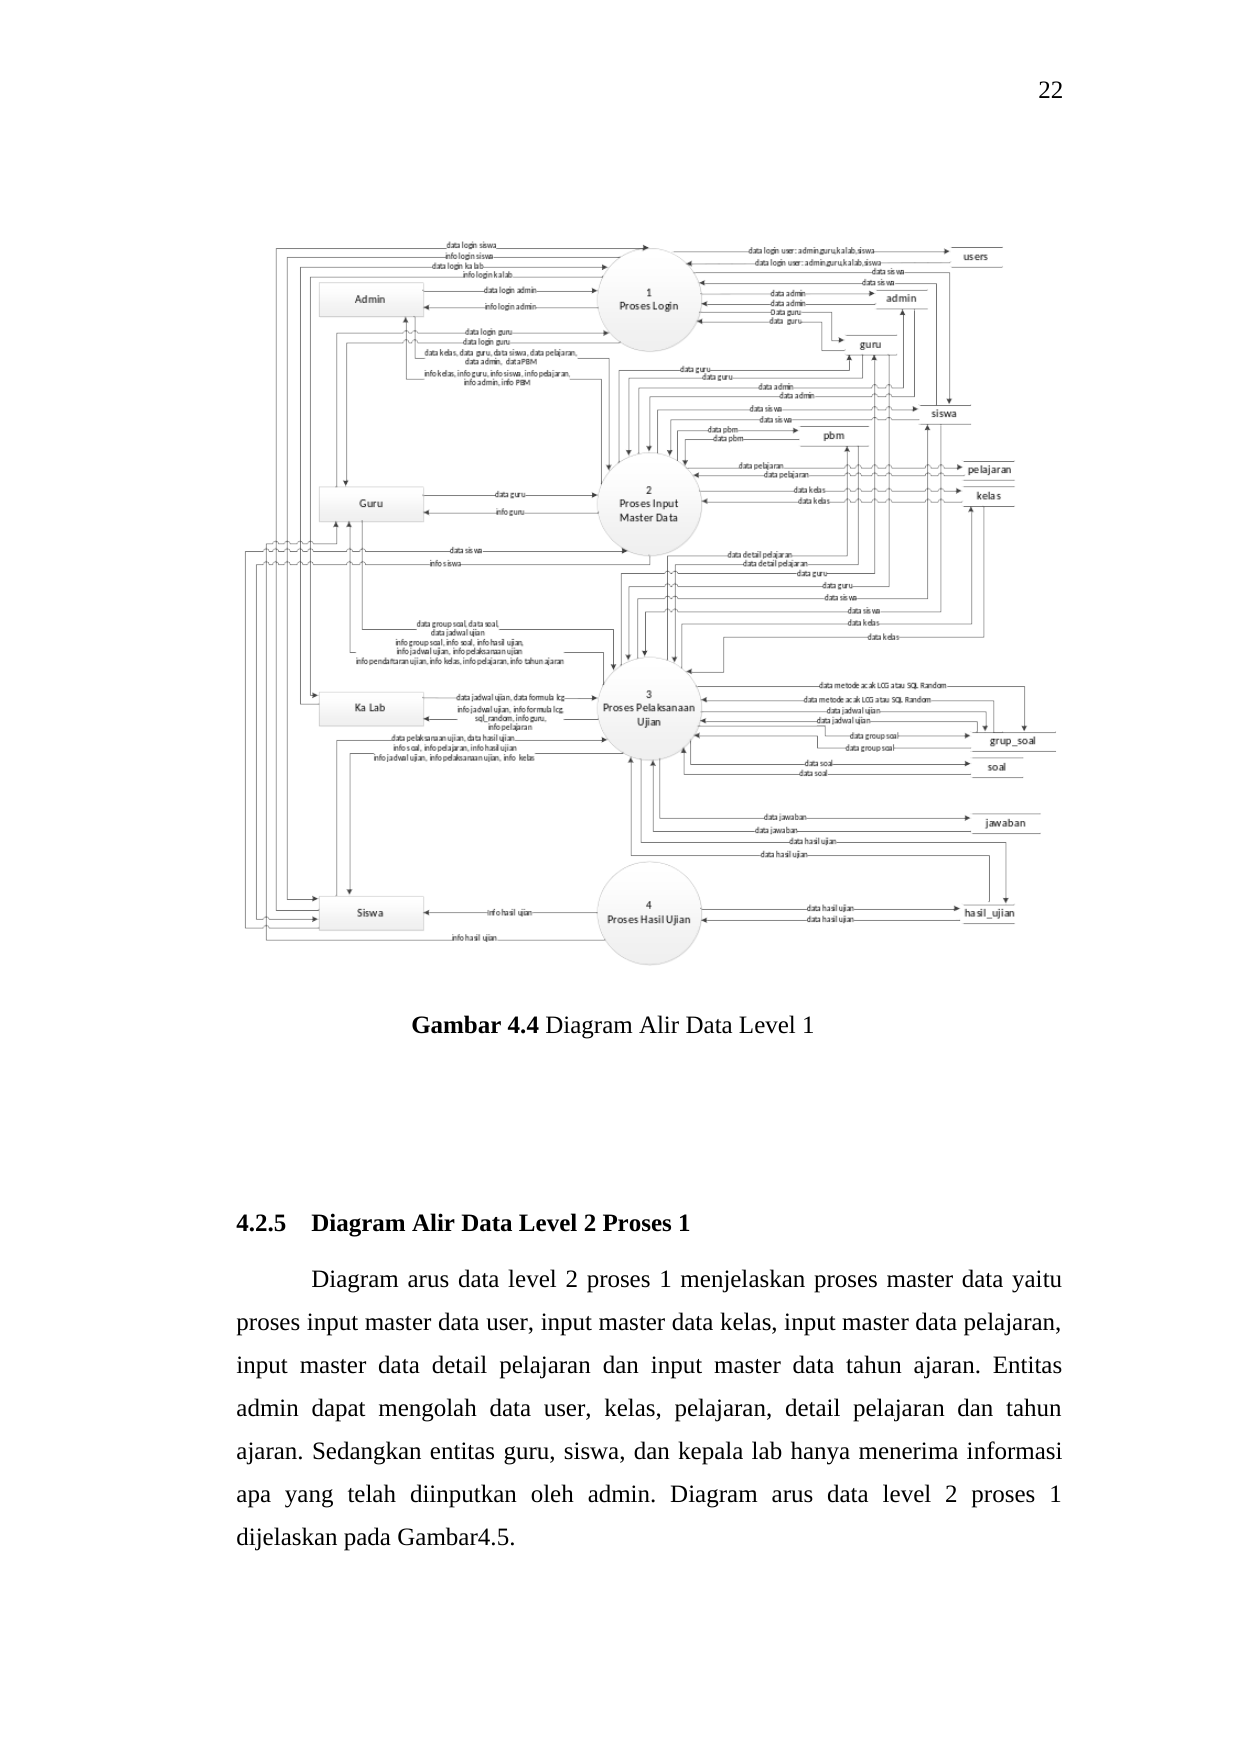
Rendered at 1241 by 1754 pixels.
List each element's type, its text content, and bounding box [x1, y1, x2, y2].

list Gambar 4.4 Diagram Alir Data Level 1 [162, 1011, 1063, 1039]
text Diagram arus data level 2 proses 1 menjelaskan proses master data yaitu proses input master data user, input master data kelas, input master data pelajaran, input master data detail pelajaran dan input master data tahun ajaran. Entitas admin dapat mengolah data user, kelas, pelajaran, detail pelajaran dan tahun ajaran. Sedangkan entitas guru, siswa, dan kepala lab hanya menerima informasi apa yang telah diinputkan oleh admin. Diagram arus data level 2 proses 1 dijelaskan pada Gambar4.5. [236, 1264, 1063, 1551]
text 4.2.5 Diagram Alir Data Level 2 Proses 1 [236, 1208, 1063, 1237]
